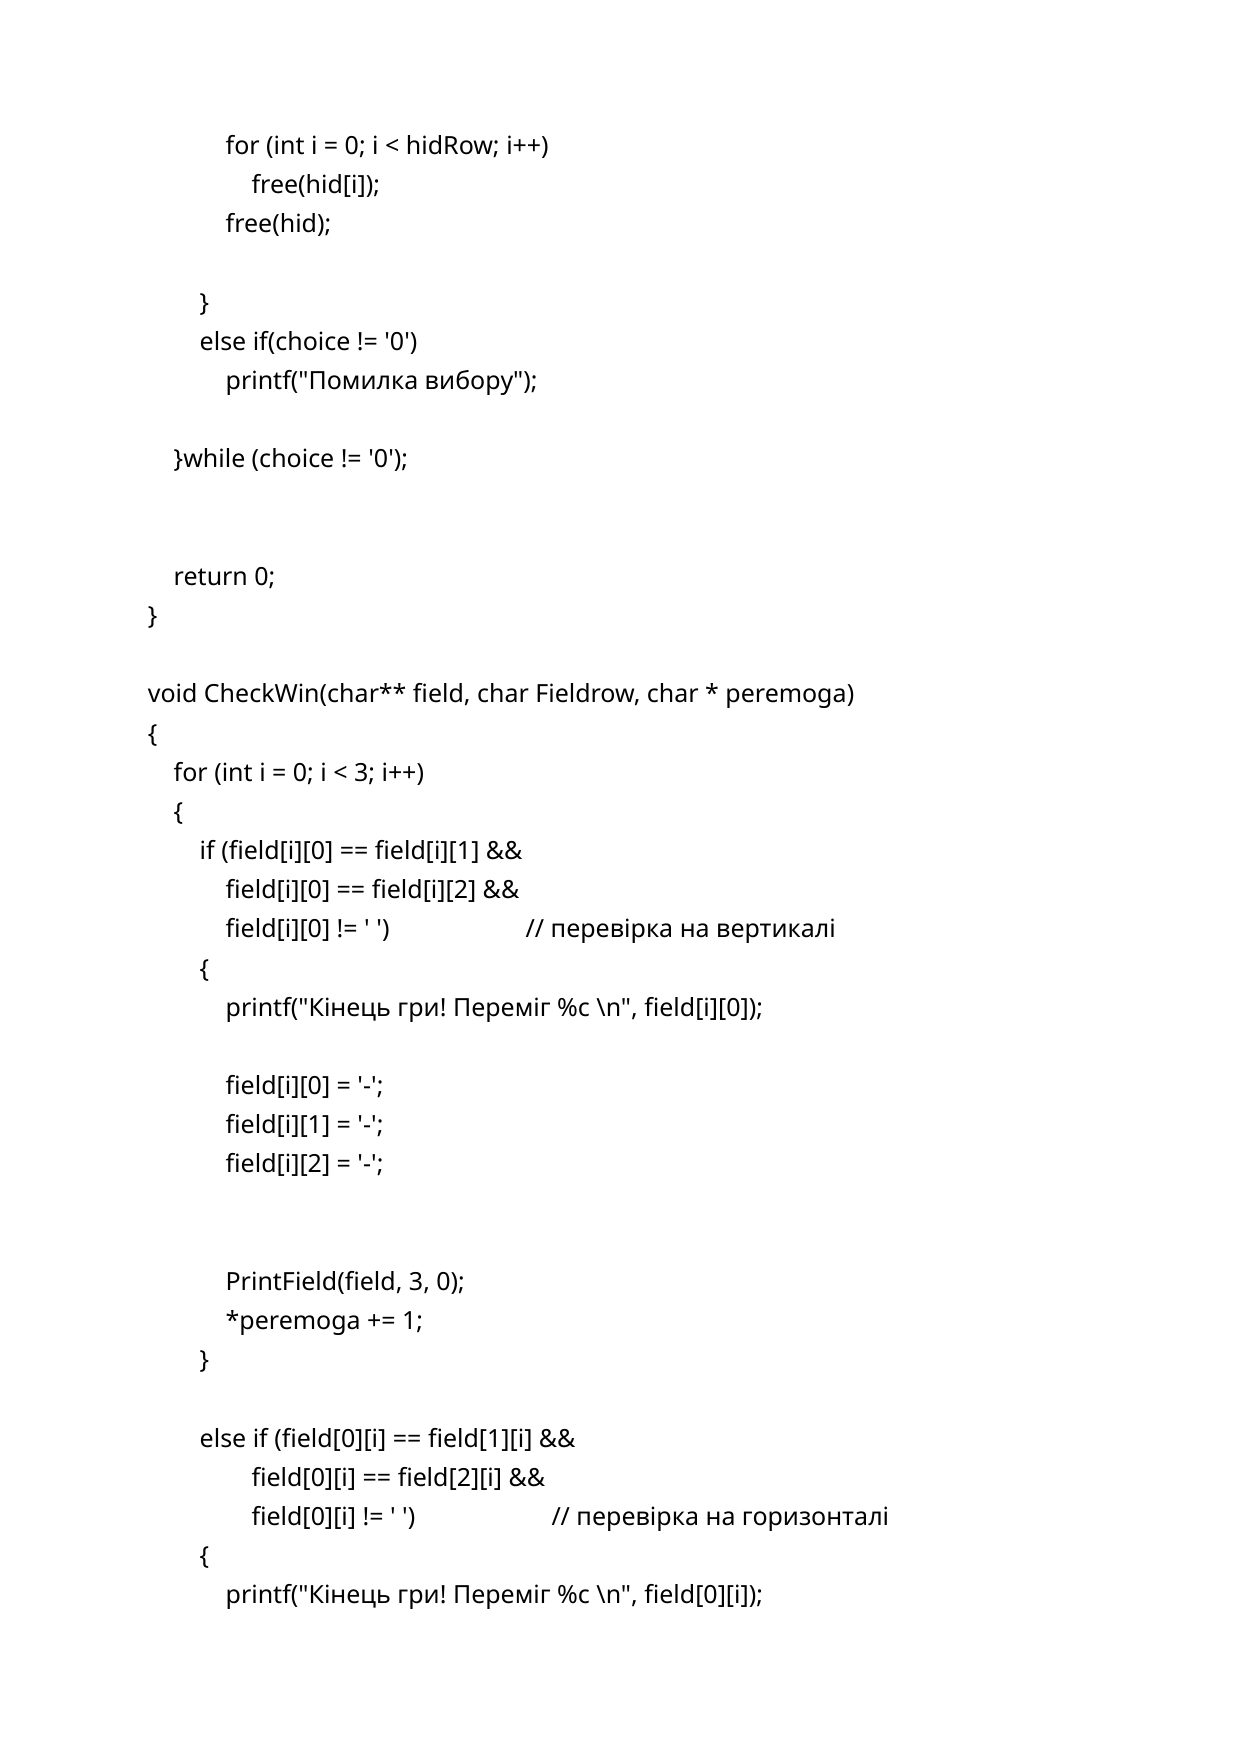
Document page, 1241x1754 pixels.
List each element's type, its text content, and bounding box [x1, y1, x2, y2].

text free(hid[i]); [148, 167, 1152, 201]
text { [148, 715, 1152, 749]
text printf("Кінець гри! Переміг %c \n", field[0][i]); [148, 1577, 1152, 1611]
text field[i][2] = '-'; [148, 1146, 1152, 1180]
text { [148, 950, 1152, 984]
text field[i][1] = '-'; [148, 1107, 1152, 1141]
text }while (choice != '0'); [148, 441, 1152, 475]
text } [148, 598, 1152, 632]
text field[i][0] != ' ') // перевірка на вертикалі [148, 911, 1152, 945]
text else if (field[0][i] == field[1][i] && [148, 1420, 1152, 1454]
text field[0][i] != ' ') // перевірка на горизонталі [148, 1498, 1152, 1533]
text void CheckWin(char** field, char Fieldrow, char * peremoga) [148, 676, 1152, 710]
text { [148, 1538, 1152, 1572]
text else if(choice != '0') [148, 323, 1152, 358]
text field[i][0] = '-'; [148, 1068, 1152, 1102]
text PrintField(field, 3, 0); [148, 1263, 1152, 1298]
text printf("Помилка вибору"); [148, 363, 1152, 397]
text if (field[i][0] == field[i][1] && [148, 833, 1152, 867]
text return 0; [148, 558, 1152, 593]
text field[0][i] == field[2][i] && [148, 1459, 1152, 1493]
text for (int i = 0; i < 3; i++) [148, 754, 1152, 788]
text for (int i = 0; i < hidRow; i++) [148, 128, 1152, 162]
text free(hid); [148, 206, 1152, 240]
text printf("Кінець гри! Переміг %c \n", field[i][0]); [148, 989, 1152, 1023]
text } [148, 1342, 1152, 1376]
text } [148, 284, 1152, 318]
text *peremoga += 1; [148, 1303, 1152, 1337]
text { [148, 793, 1152, 828]
text field[i][0] == field[i][2] && [148, 872, 1152, 906]
